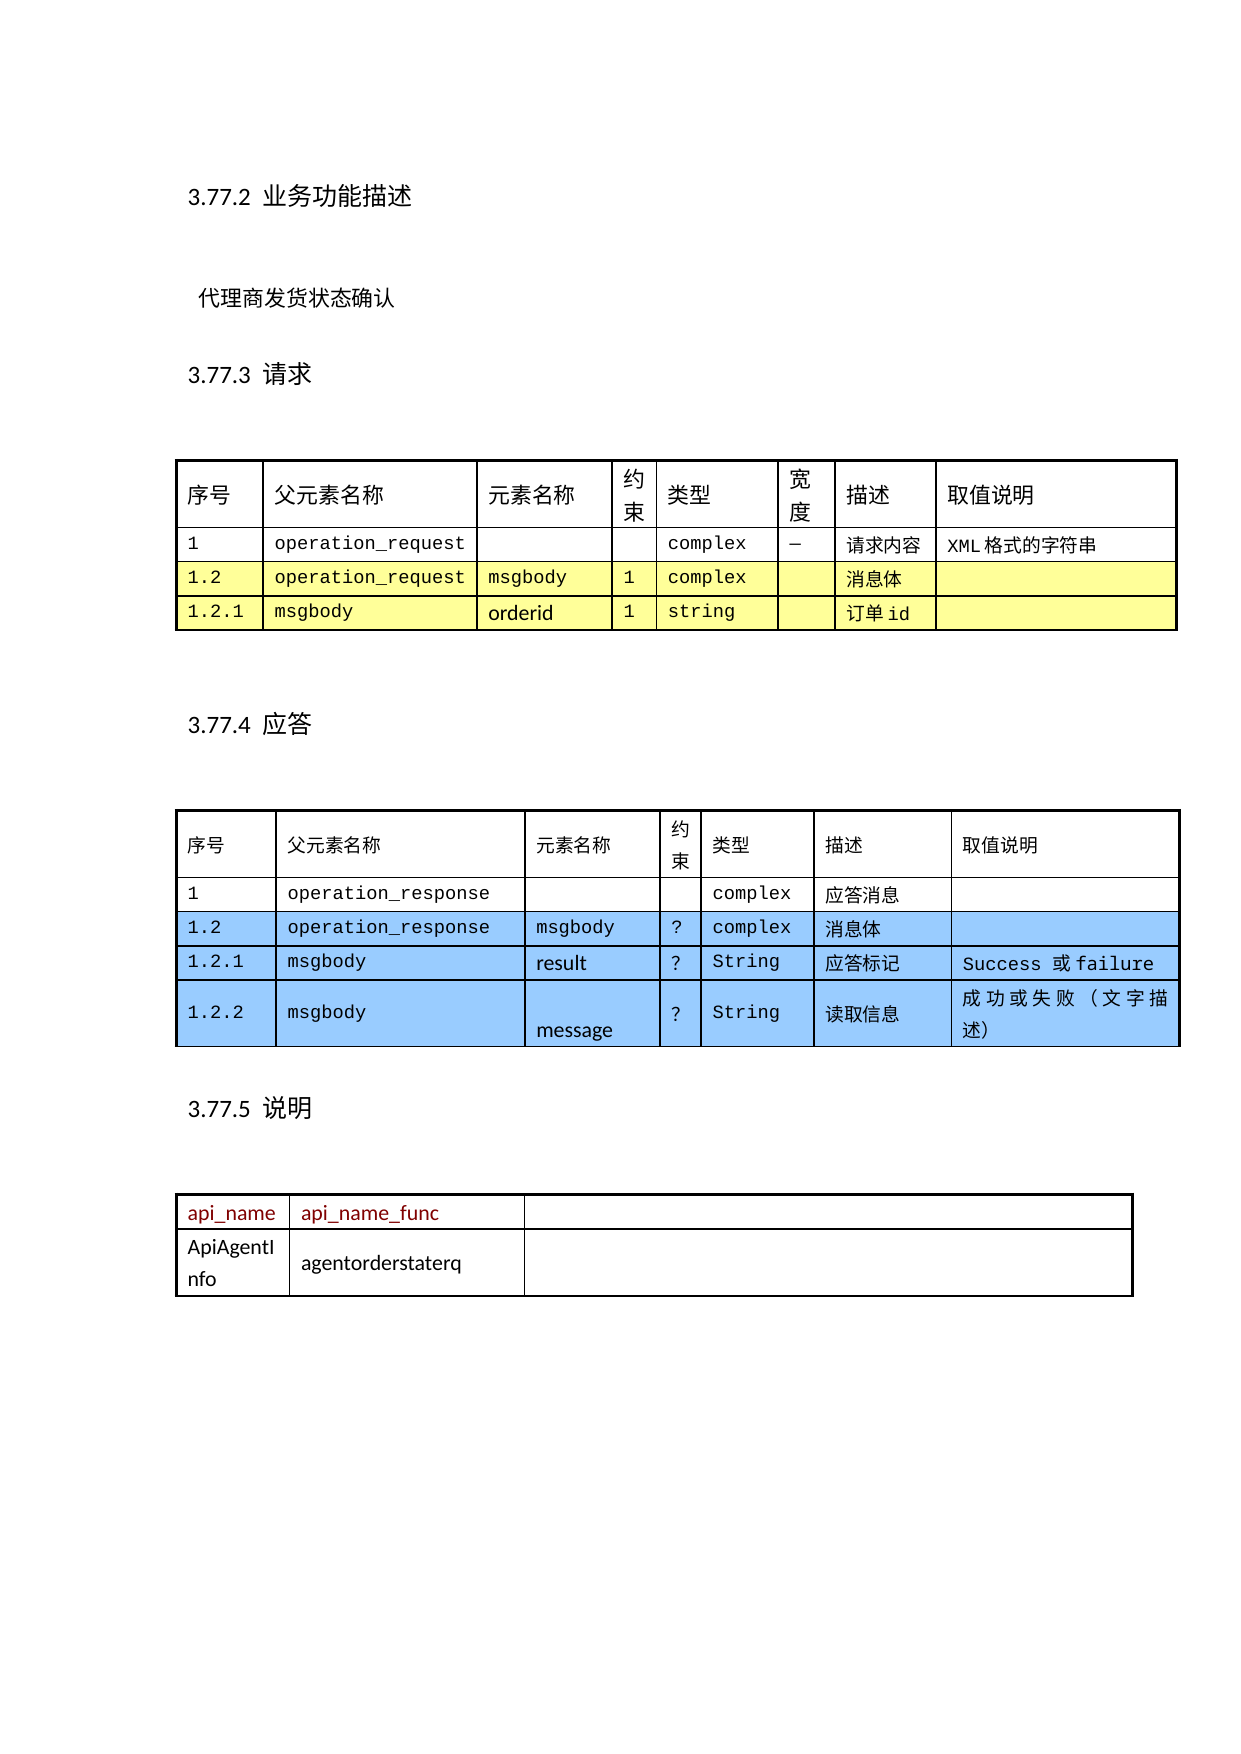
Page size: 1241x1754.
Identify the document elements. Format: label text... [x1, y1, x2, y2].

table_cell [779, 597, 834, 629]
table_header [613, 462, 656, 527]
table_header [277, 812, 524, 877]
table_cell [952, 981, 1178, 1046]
subtitle 请求 [187, 340, 1053, 405]
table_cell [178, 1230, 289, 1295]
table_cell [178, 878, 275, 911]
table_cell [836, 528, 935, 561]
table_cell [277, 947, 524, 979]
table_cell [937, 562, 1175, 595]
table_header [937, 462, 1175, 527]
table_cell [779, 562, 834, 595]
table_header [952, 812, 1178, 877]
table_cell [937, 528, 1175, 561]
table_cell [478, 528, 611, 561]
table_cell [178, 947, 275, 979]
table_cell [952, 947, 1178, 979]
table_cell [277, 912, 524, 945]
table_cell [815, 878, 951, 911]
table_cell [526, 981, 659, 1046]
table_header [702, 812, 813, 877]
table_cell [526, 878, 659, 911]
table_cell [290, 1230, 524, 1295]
subtitle 说明 [187, 1074, 1053, 1139]
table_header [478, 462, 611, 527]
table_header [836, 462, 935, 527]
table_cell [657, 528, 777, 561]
subtitle 业务功能描述 [187, 162, 1053, 227]
text 代理商发货状态确认 [187, 281, 1053, 313]
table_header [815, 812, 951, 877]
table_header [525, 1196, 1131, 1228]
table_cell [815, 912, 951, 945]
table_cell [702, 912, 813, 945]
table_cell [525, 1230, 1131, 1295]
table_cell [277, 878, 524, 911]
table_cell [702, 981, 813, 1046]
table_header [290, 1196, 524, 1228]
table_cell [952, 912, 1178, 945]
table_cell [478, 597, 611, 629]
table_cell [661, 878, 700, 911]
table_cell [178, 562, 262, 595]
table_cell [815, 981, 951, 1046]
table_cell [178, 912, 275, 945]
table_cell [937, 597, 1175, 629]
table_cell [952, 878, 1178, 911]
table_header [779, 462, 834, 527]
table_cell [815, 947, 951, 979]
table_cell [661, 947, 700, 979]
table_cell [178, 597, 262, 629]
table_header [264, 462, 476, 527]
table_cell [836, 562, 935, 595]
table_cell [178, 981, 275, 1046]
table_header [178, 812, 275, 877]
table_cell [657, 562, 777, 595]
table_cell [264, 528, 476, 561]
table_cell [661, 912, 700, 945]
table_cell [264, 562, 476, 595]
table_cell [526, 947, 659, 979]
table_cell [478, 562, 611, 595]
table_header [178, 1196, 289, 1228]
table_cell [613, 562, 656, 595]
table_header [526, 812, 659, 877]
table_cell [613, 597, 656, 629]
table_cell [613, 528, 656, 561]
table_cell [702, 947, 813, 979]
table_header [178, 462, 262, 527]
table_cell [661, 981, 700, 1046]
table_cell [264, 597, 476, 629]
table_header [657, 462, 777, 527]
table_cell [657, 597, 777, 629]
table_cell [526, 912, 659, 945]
subtitle 应答 [187, 690, 1053, 755]
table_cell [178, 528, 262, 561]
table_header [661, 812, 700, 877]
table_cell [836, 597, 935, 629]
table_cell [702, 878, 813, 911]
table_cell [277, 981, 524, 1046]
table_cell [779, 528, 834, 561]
